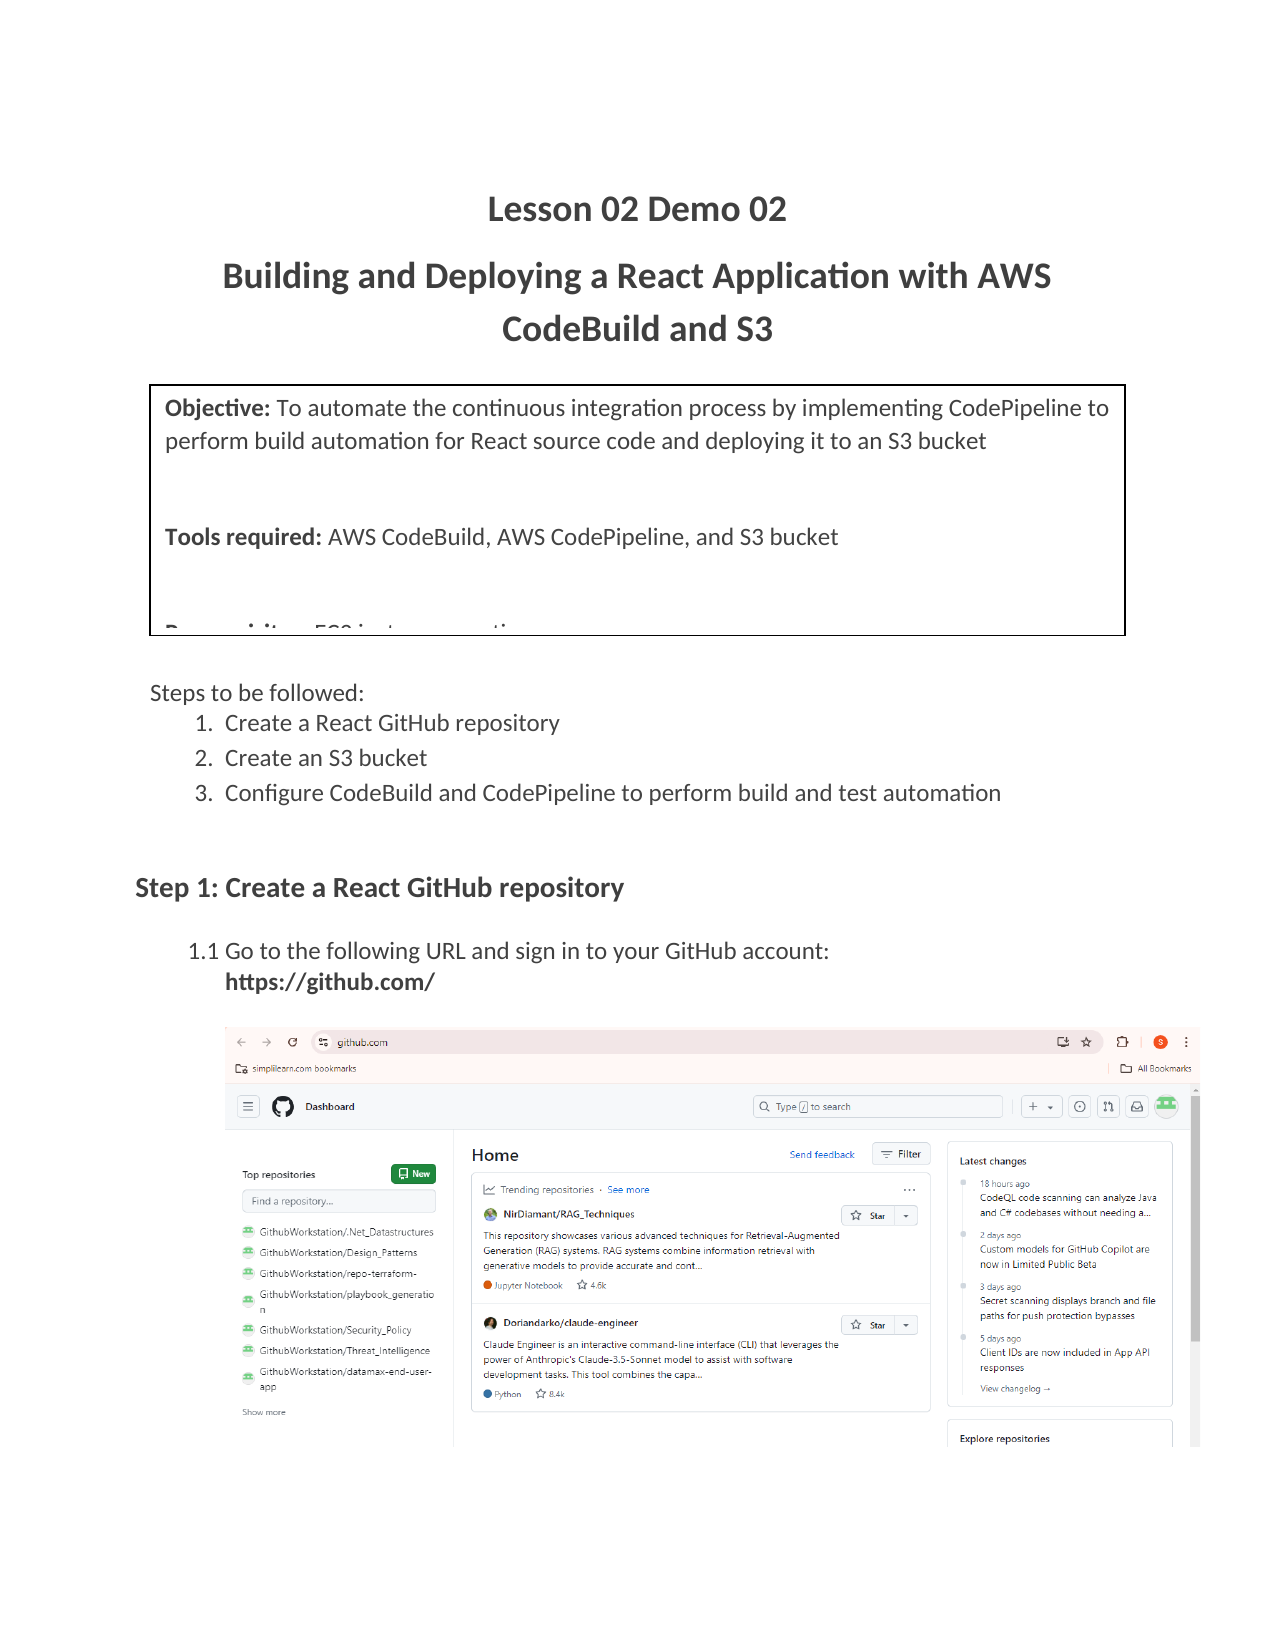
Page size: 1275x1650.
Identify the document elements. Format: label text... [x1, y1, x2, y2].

list Create a React GitHub repository [194, 707, 1125, 738]
picture [225, 1027, 1200, 1447]
text Step 1: Create a React GitHub repository [135, 869, 1125, 905]
list Create an S3 bucket [194, 742, 1125, 773]
text Steps to be followed: [150, 677, 1125, 707]
list Go to the following URL and sign in to your GitHub account: [187, 936, 1125, 966]
list https://github.com/ [225, 966, 1125, 997]
text Lesson 02 Demo 02 [150, 185, 1125, 231]
text Building and Deploying a React Application with AWS CodeBuild and S3 [150, 252, 1125, 381]
list Configure CodeBuild and CodePipeline to perform build and test automation [194, 777, 1125, 808]
